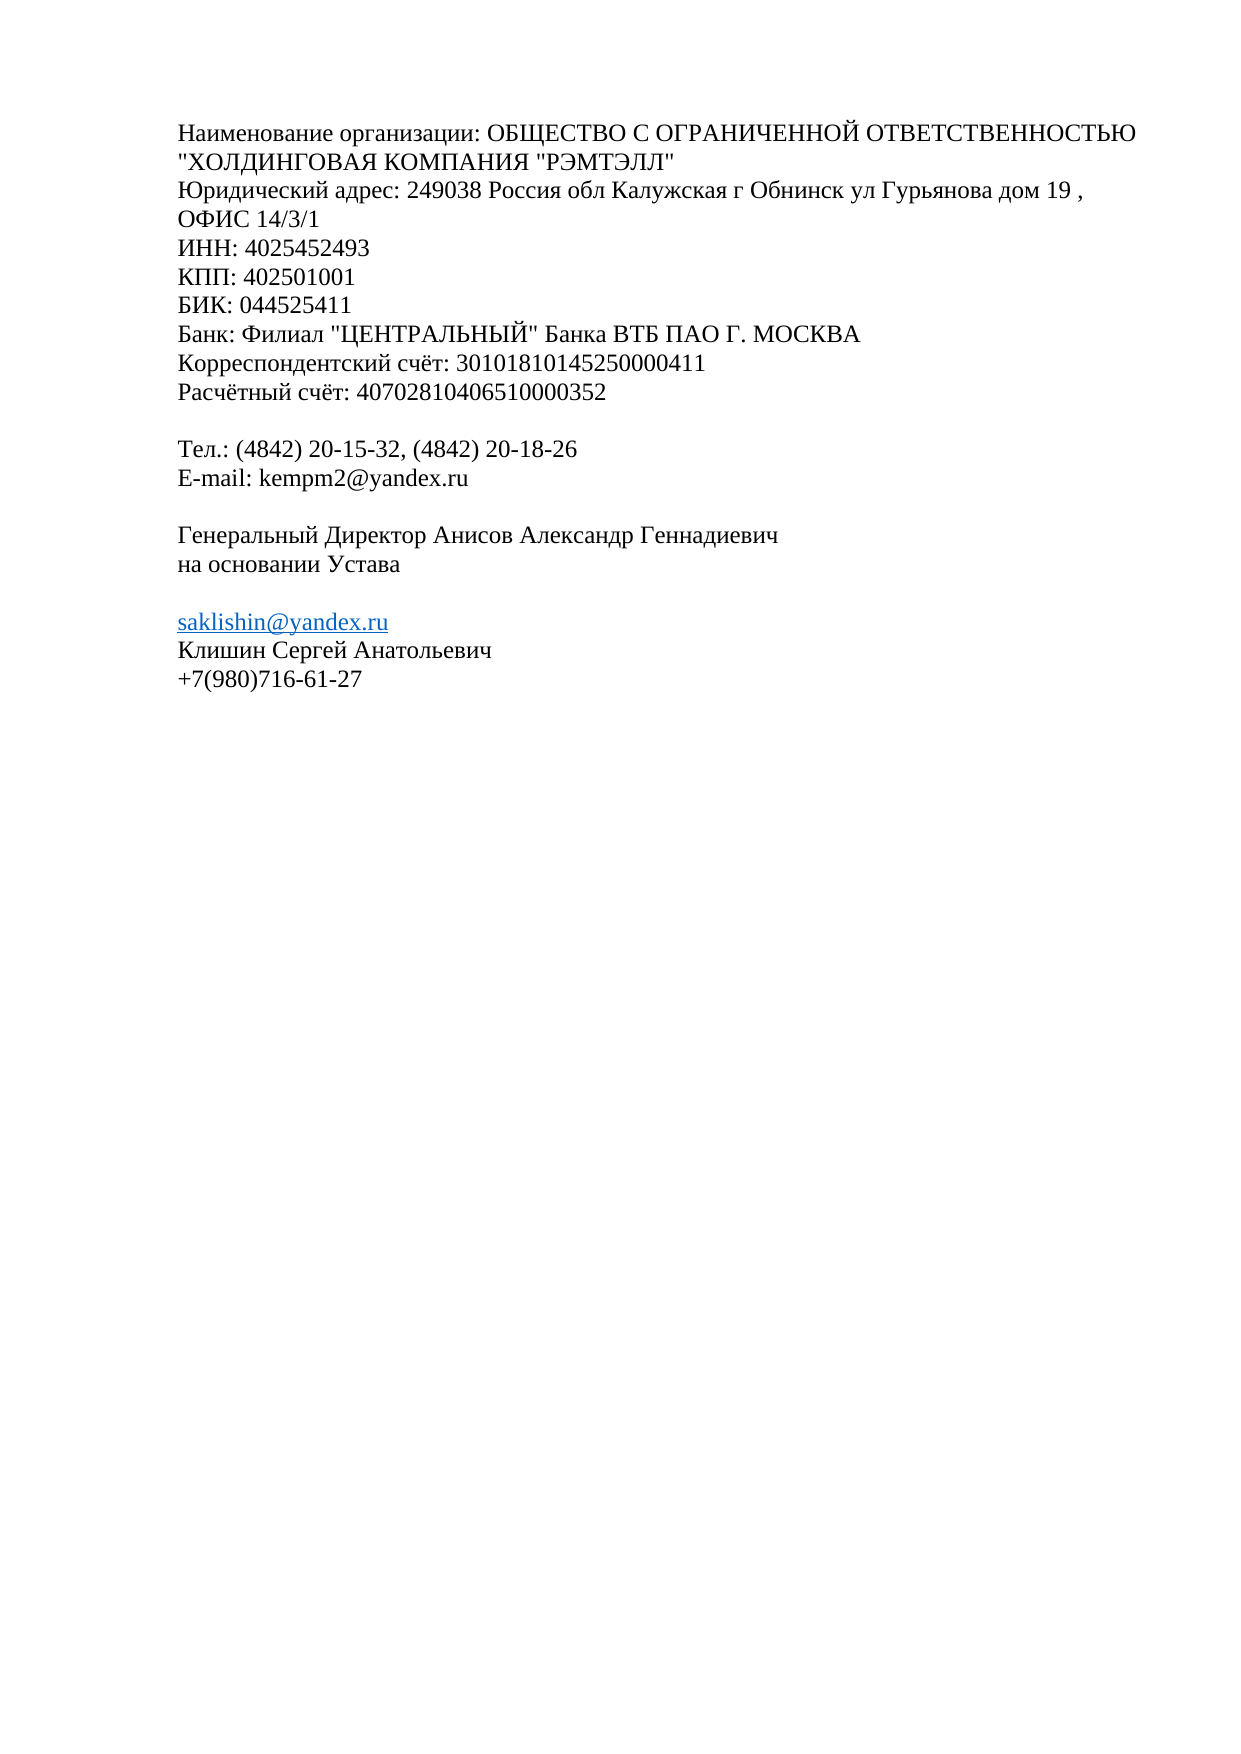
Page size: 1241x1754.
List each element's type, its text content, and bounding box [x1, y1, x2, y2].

text Тел.: (4842) 20-15-32, (4842) 20-18-26 [177, 434, 1152, 463]
text Генеральный Директор Анисов Александр Геннадиевич [177, 521, 1152, 549]
text Наименование организации: ОБЩЕСТВО С ОГРАНИЧЕННОЙ ОТВЕТСТВЕННОСТЬЮ "ХОЛДИНГОВАЯ КОМПАНИЯ "РЭМТЭЛЛ" [177, 118, 1152, 176]
text Клишин Сергей Анатольевич [177, 636, 1152, 664]
text Юридический адрес: 249038 Россия обл Калужская г Обнинск ул Гурьянова дом 19 , ОФИС 14/3/1 [177, 176, 1152, 233]
text ИНН: 4025452493 [177, 233, 1152, 262]
text Банк: Филиал "ЦЕНТРАЛЬНЫЙ" Банка ВТБ ПАО Г. МОСКВА [177, 319, 1152, 348]
text Корреспондентский счёт: 30101810145250000411 [177, 348, 1152, 377]
text КПП: 402501001 [177, 262, 1152, 291]
text Расчётный счёт: 40702810406510000352 [177, 377, 1152, 406]
text +7(980)716-61-27 [177, 664, 1152, 693]
text на основании Устава [177, 549, 1152, 578]
text saklishin@yandex.ru [177, 607, 1152, 636]
text E-mail: kempm2@yandex.ru [177, 463, 1152, 492]
text БИК: 044525411 [177, 291, 1152, 319]
